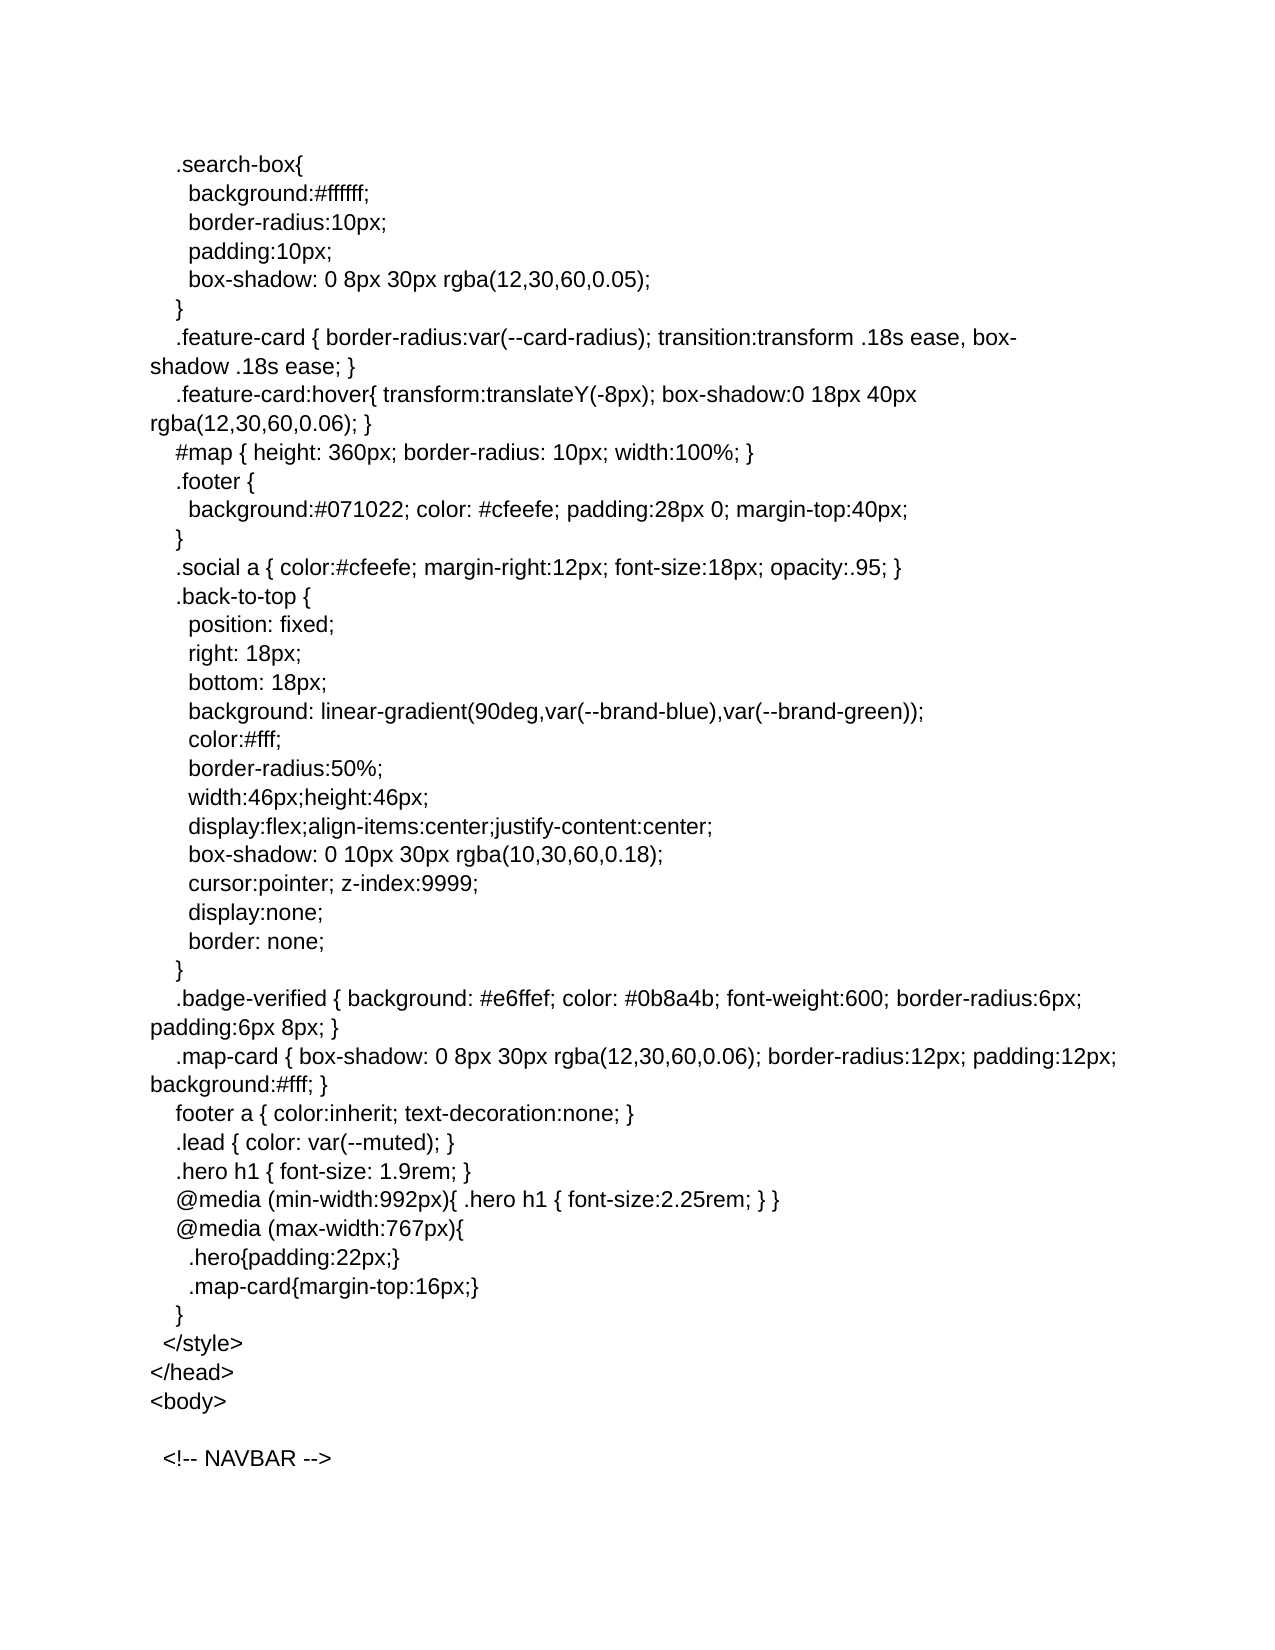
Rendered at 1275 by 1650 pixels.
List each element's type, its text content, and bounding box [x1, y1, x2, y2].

text .lead { color: var(--muted); } [150, 1127, 1125, 1156]
text </head> [150, 1357, 1125, 1386]
text right: 18px; [150, 639, 1125, 667]
text @media (min-width:992px){ .hero h1 { font-size:2.25rem; } } [150, 1185, 1125, 1214]
text footer a { color:inherit; text-decoration:none; } [150, 1099, 1125, 1127]
text } [150, 955, 1125, 984]
text box-shadow: 0 8px 30px rgba(12,30,60,0.05); [150, 265, 1125, 294]
text .back-to-top { [150, 581, 1125, 610]
text background:#ffffff; [150, 179, 1125, 207]
text display:flex;align-items:center;justify-content:center; [150, 811, 1125, 840]
text border: none; [150, 926, 1125, 955]
text color:#fff; [150, 725, 1125, 754]
text <!-- NAVBAR --> [150, 1444, 1125, 1472]
text } [150, 524, 1125, 552]
text cursor:pointer; z-index:9999; [150, 869, 1125, 897]
text .search-box{ [150, 150, 1125, 179]
text .feature-card { border-radius:var(--card-radius); transition:transform .18s ease, box-shadow .18s ease; } [150, 322, 1125, 380]
text .hero{padding:22px;} [150, 1242, 1125, 1271]
text padding:10px; [150, 236, 1125, 265]
text .hero h1 { font-size: 1.9rem; } [150, 1156, 1125, 1185]
text #map { height: 360px; border-radius: 10px; width:100%; } [150, 437, 1125, 466]
text .social a { color:#cfeefe; margin-right:12px; font-size:18px; opacity:.95; } [150, 552, 1125, 581]
text width:46px;height:46px; [150, 782, 1125, 811]
text <body> [150, 1386, 1125, 1415]
text } [150, 294, 1125, 322]
text background:#071022; color: #cfeefe; padding:28px 0; margin-top:40px; [150, 495, 1125, 524]
text .map-card{margin-top:16px;} [150, 1271, 1125, 1300]
text box-shadow: 0 10px 30px rgba(10,30,60,0.18); [150, 840, 1125, 869]
text </style> [150, 1329, 1125, 1357]
text .map-card { box-shadow: 0 8px 30px rgba(12,30,60,0.06); border-radius:12px; padding:12px; background:#fff; } [150, 1041, 1125, 1099]
text position: fixed; [150, 610, 1125, 639]
text border-radius:10px; [150, 207, 1125, 236]
text border-radius:50%; [150, 754, 1125, 782]
text .footer { [150, 466, 1125, 495]
text .feature-card:hover{ transform:translateY(-8px); box-shadow:0 18px 40px rgba(12,30,60,0.06); } [150, 380, 1125, 437]
text display:none; [150, 897, 1125, 926]
text bottom: 18px; [150, 667, 1125, 696]
text @media (max-width:767px){ [150, 1214, 1125, 1242]
text background: linear-gradient(90deg,var(--brand-blue),var(--brand-green)); [150, 696, 1125, 725]
text } [150, 1300, 1125, 1329]
text .badge-verified { background: #e6ffef; color: #0b8a4b; font-weight:600; border-radius:6px; padding:6px 8px; } [150, 984, 1125, 1041]
